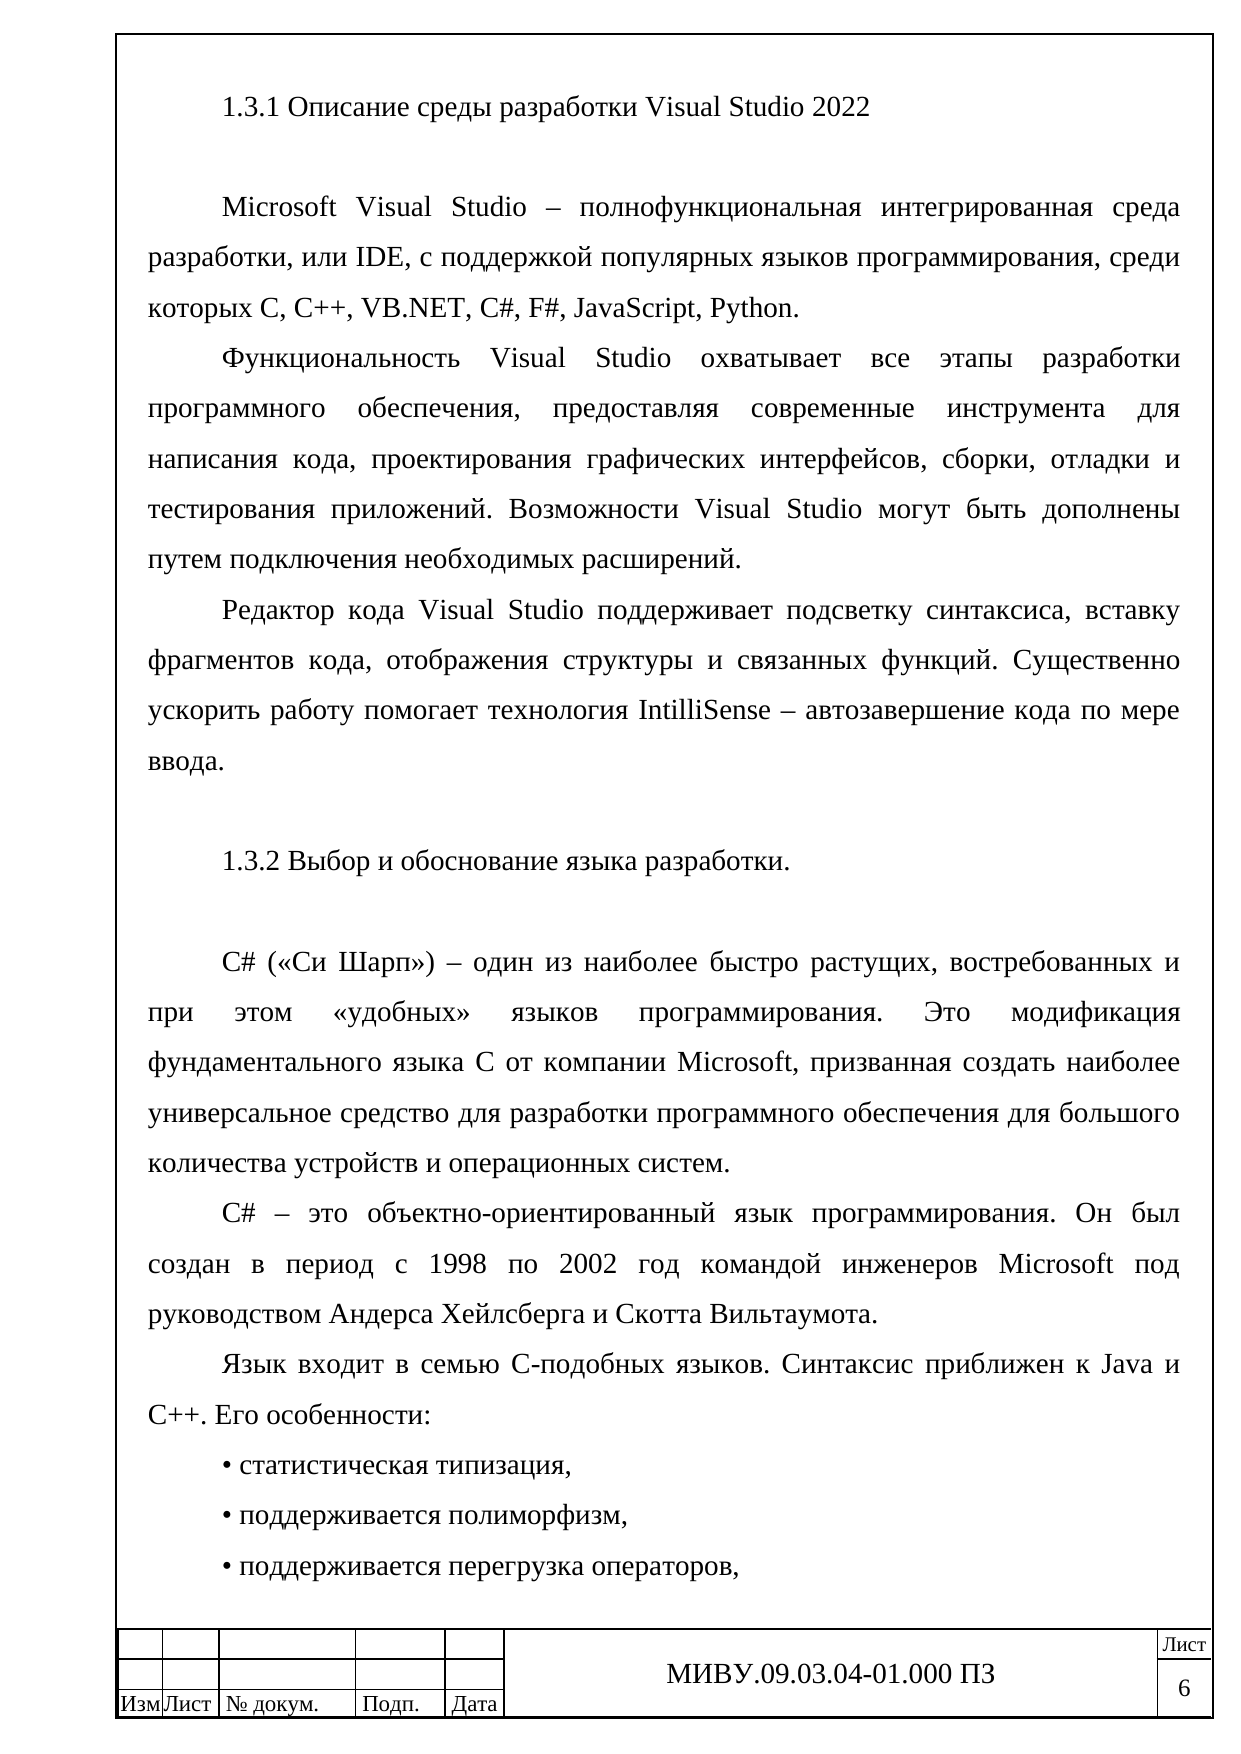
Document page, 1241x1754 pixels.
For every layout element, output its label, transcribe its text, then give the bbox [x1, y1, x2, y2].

text С# («Си Шарп») – один из наиболее быстро растущих, востребованных и при этом «удобных» языков программирования. Это модификация фундаментального языка С от компании Microsoft, призванная создать наиболее универсальное средство для разработки программного обеспечения для большого количества устройств и операционных систем. [148, 944, 1181, 1179]
text Редактор кода Visual Studio поддерживает подсветку синтаксиса, вставку фрагментов кода, отображения структуры и связанных функций. Существенно ускорить работу помогает технология IntilliSense – автозавершение кода по мере ввода. [148, 592, 1181, 776]
text • поддерживается перегрузка операторов, [148, 1548, 1181, 1581]
text Язык входит в семью С-подобных языков. Синтаксис приближен к Java и C++. Его особенности: [148, 1346, 1181, 1430]
text • статистическая типизация, [148, 1447, 1181, 1481]
text 1.3.2 Выбор и обоснование языка разработки. [148, 843, 1181, 877]
text Функциональность Visual Studio охватывает все этапы разработки программного обеспечения, предоставляя современные инструмента для написания кода, проектирования графических интерфейсов, сборки, отладки и тестирования приложений. Возможности Visual Studio могут быть дополнены путем подключения необходимых расширений. [148, 340, 1181, 575]
text 1.3.1 Описание среды разработки Visual Studio 2022 [148, 89, 1181, 122]
text • поддерживается полиморфизм, [148, 1497, 1181, 1531]
text Microsoft Visual Studio – полнофункциональная интегрированная среда разработки, или IDE, с поддержкой популярных языков программирования, среди которых С, С++, VВ.NЕТ, С#, F#, JavaScript, Python. [148, 189, 1181, 323]
text С# – это объектно-ориентированный язык программирования. Он был создан в период с 1998 по 2002 год командой инженеров Microsoft под руководством Андерса Хейлсберга и Скотта Вильтаумота. [148, 1196, 1181, 1330]
